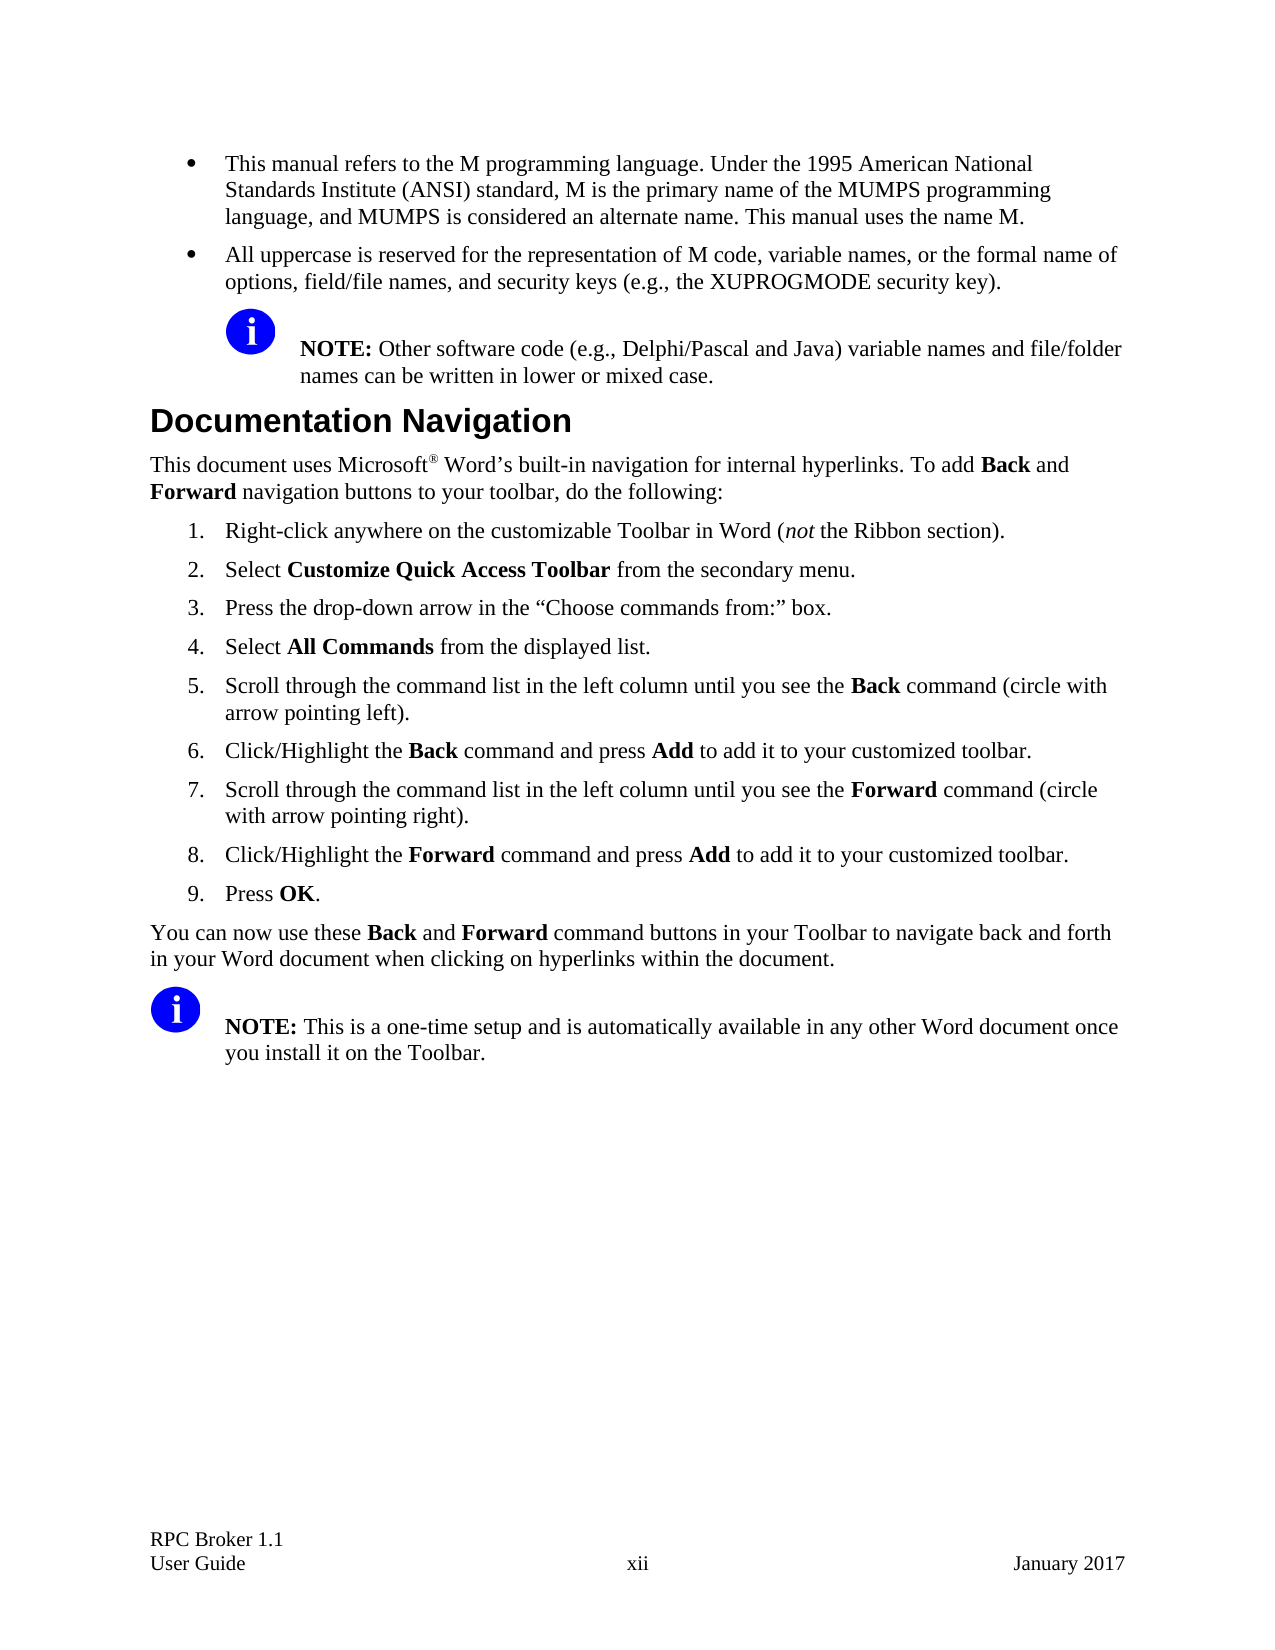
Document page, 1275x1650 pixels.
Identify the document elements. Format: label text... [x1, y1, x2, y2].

list Scroll through the command list in the left column until you see the Forward command (circle with arrow pointing right). [187, 776, 1125, 829]
list Press OK. [187, 880, 1125, 907]
text This document uses Microsoft® Word’s built-in navigation for internal hyperlinks. To add Back and Forward navigation buttons to your toolbar, do the following: [150, 452, 1125, 504]
picture [225, 306, 275, 357]
picture [150, 984, 200, 1035]
list This manual refers to the M programming language. Under the 1995 American National Standards Institute (ANSI) standard, M is the primary name of the MUMPS programming language, and MUMPS is considered an alternate name. This manual uses the name M. [187, 150, 1125, 229]
list All uppercase is reserved for the representation of M code, variable names, or the formal name of options, field/file names, and security keys (e.g., the XUPROGMODE security key). [187, 242, 1125, 294]
list Click/Highlight the Forward command and press Add to add it to your customized toolbar. [187, 841, 1125, 868]
list Press the drop-down arrow in the “Choose commands from:” box. [187, 594, 1125, 621]
subtitle Documentation Navigation [150, 401, 1125, 439]
text NOTE: This is a one-time setup and is automatically available in any other Word document once you install it on the Toolbar. [150, 984, 1125, 1066]
text You can now use these Back and Forward command buttons in your Toolbar to navigate back and forth in your Word document when clicking on hyperlinks within the document. [150, 919, 1125, 972]
list Select Customize Quick Access Toolbar from the secondary menu. [187, 556, 1125, 582]
list Select All Commands from the displayed list. [187, 633, 1125, 660]
text NOTE: Other software code (e.g., Delphi/Pascal and Java) variable names and file/folder names can be written in lower or mixed case. [225, 307, 1125, 388]
list Scroll through the command list in the left column until you see the Back command (circle with arrow pointing left). [187, 672, 1125, 725]
list Right-click anywhere on the customizable Toolbar in Word (not the Ribbon section). [187, 517, 1125, 543]
list Click/Highlight the Back command and press Add to add it to your customized toolbar. [187, 737, 1125, 764]
